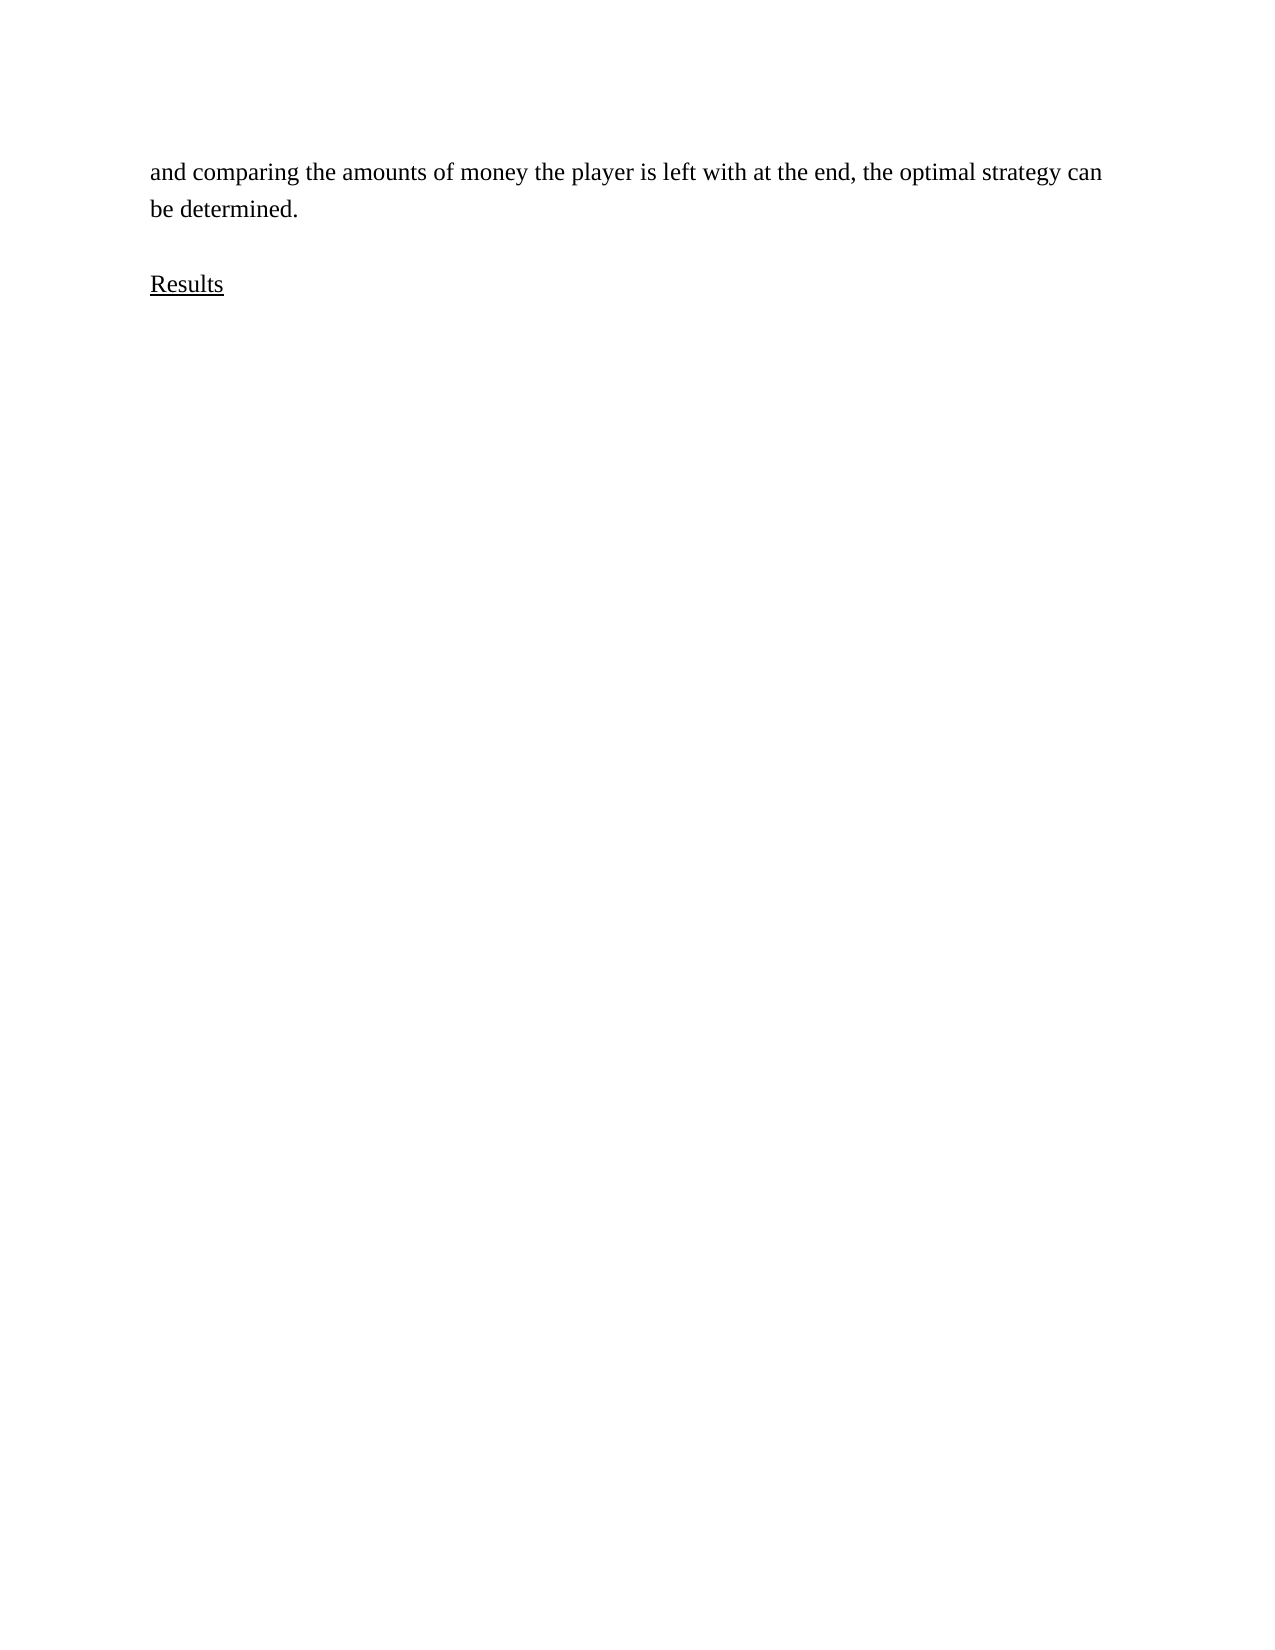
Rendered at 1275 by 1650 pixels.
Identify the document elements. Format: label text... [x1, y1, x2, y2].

text Results [150, 262, 1125, 300]
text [150, 150, 1125, 225]
